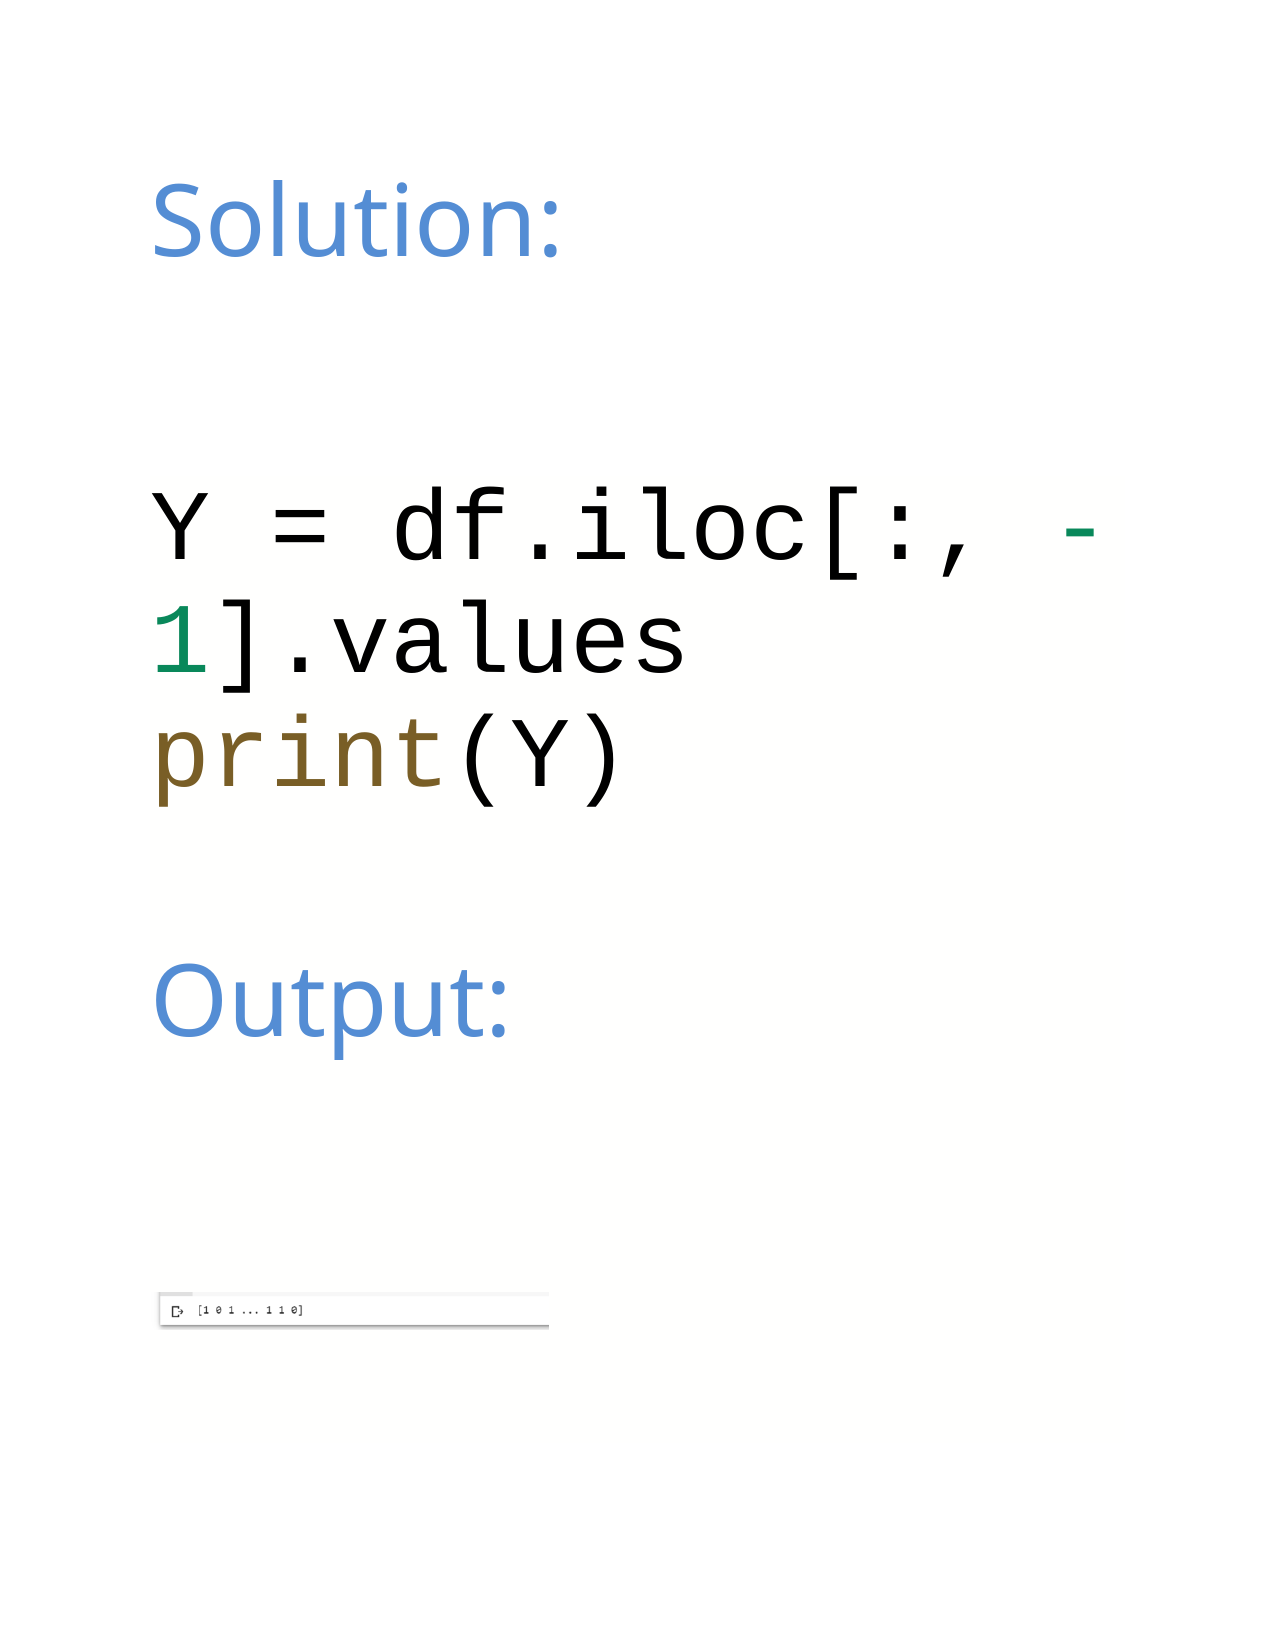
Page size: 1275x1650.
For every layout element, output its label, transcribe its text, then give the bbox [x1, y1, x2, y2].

text Output: [150, 929, 1125, 1066]
text print(Y) [150, 703, 1125, 816]
picture [150, 1292, 549, 1330]
text Y = df.iloc[:, -1].values [150, 476, 1125, 703]
text Solution: [150, 150, 1125, 286]
